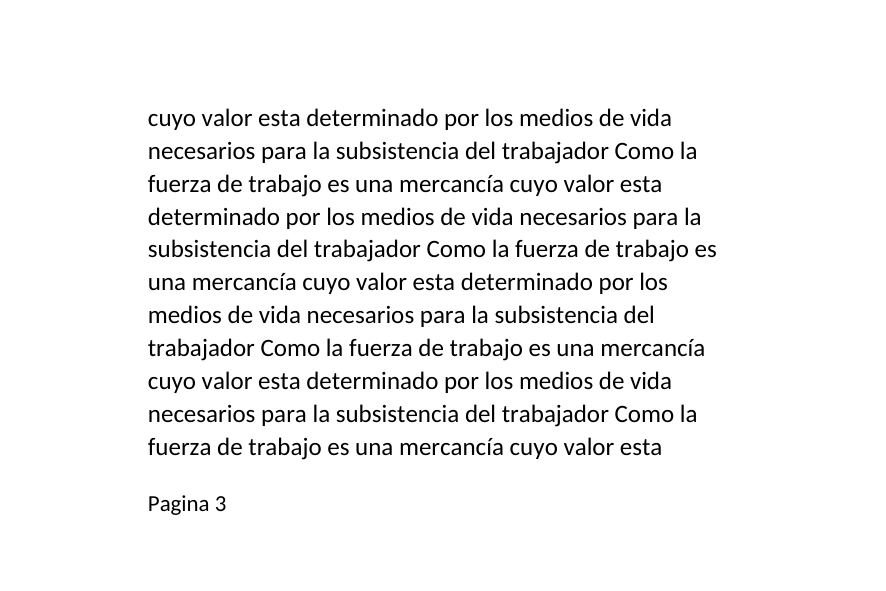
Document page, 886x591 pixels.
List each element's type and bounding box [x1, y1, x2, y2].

text [148, 102, 738, 462]
